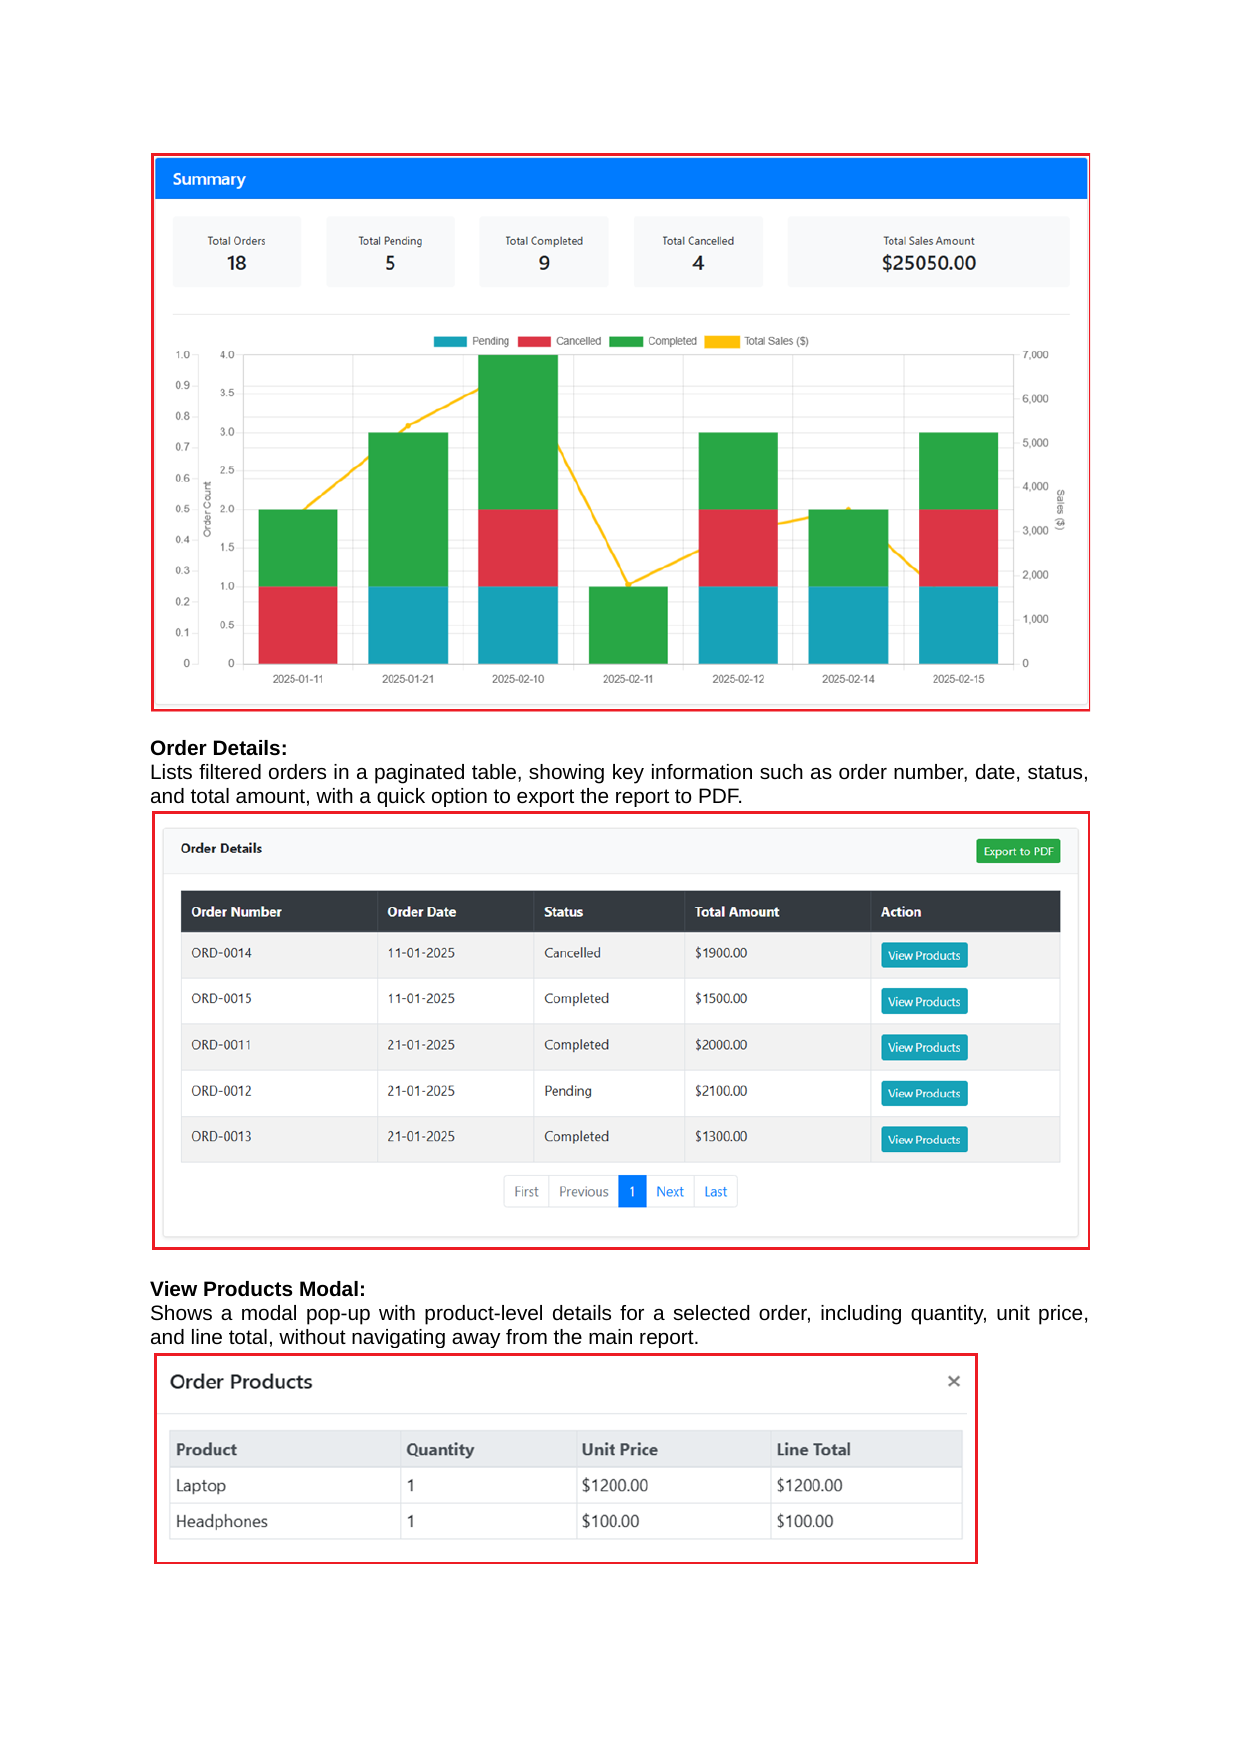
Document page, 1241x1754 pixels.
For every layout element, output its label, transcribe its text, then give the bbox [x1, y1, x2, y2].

picture [150, 807, 1091, 1253]
text View Products Modal: [150, 1277, 1090, 1301]
text Lists filtered orders in a paginated table, showing key information such as order number, date, status, and total amount, with a quick option to export the report to PDF. [150, 760, 1090, 807]
text Order Details: [150, 736, 1090, 760]
picture [150, 150, 1091, 712]
picture [150, 1348, 980, 1564]
text Shows a modal pop-up with product-level details for a selected order, including quantity, unit price, and line total, without navigating away from the main report. [150, 1301, 1090, 1348]
